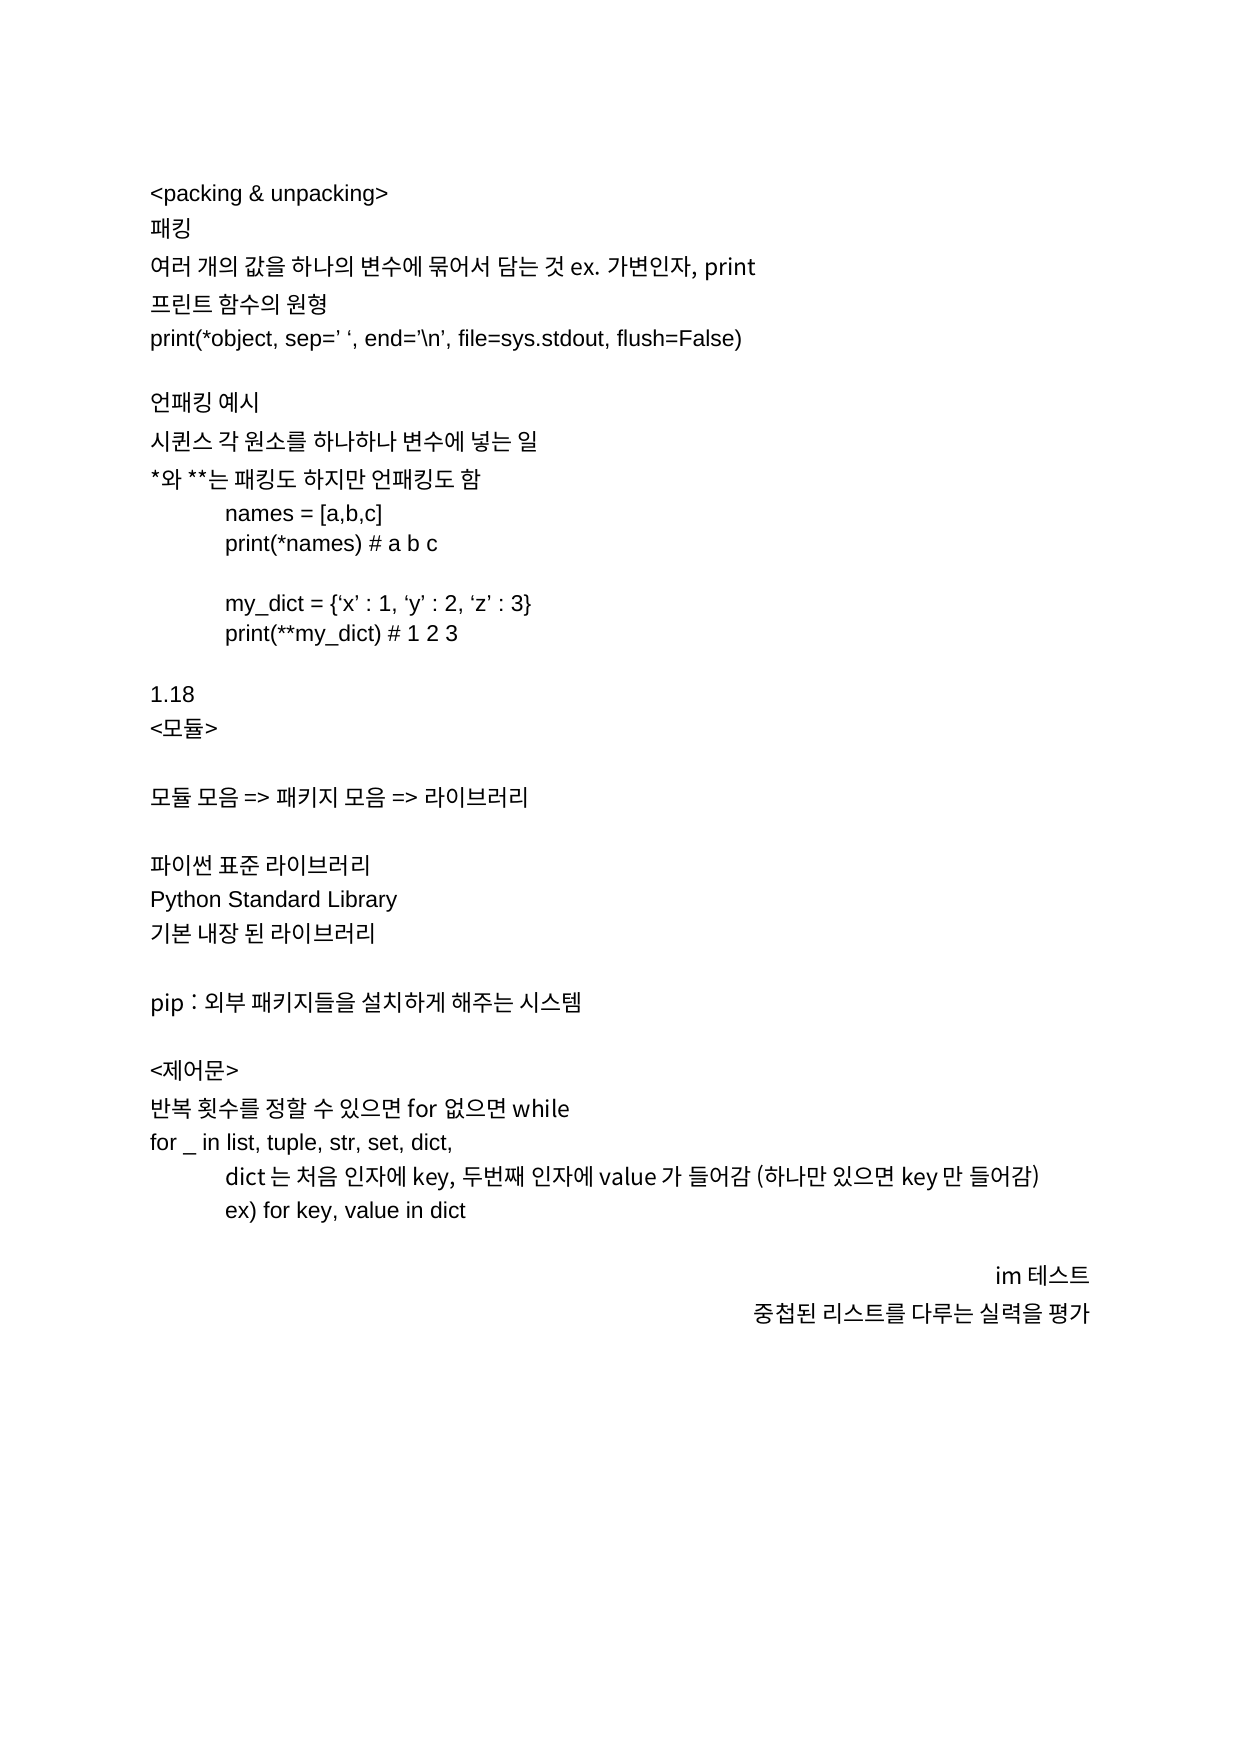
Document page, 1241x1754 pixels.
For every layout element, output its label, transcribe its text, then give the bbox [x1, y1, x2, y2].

text print(*object, sep=’ ‘, end=’\n’, file=sys.stdout, flush=False) [150, 325, 1090, 351]
text 중첩된 리스트를 다루는 실력을 평가 [150, 1296, 1090, 1329]
text Python Standard Library [150, 886, 1090, 912]
text for _ in list, tuple, str, set, dict, [150, 1129, 1090, 1155]
text pip : 외부 패키지들을 설치하게 해주는 시스템 [150, 984, 1090, 1018]
text 반복 횟수를 정할 수 있으면 for 없으면 while [150, 1091, 1090, 1124]
text 프린트 함수의 원형 [150, 287, 1090, 320]
text my_dict = {‘x’ : 1, ‘y’ : 2, ‘z’ : 3} [150, 590, 1090, 617]
text 여러 개의 값을 하나의 변수에 묶어서 담는 것 ex. 가변인자, print [150, 248, 1090, 282]
text 시퀸스 각 원소를 하나하나 변수에 넣는 일 [150, 423, 1090, 457]
text 모듈 모음 => 패키지 모음 => 라이브러리 [150, 779, 1090, 813]
text print(**my_dict) # 1 2 3 [150, 620, 1090, 677]
text <제어문> [150, 1053, 1090, 1086]
text <모듈> [150, 711, 1090, 744]
text ex) for key, value in dict [150, 1197, 1090, 1224]
text <packing & unpacking> [150, 180, 1090, 207]
text 패킹 [150, 210, 1090, 244]
text names = [a,b,c] [150, 499, 1090, 526]
text 언패킹 예시 [150, 385, 1090, 418]
text 1.18 [150, 681, 1090, 707]
text 파이썬 표준 라이브러리 [150, 848, 1090, 881]
text *와 **는 패킹도 하지만 언패킹도 함 [150, 461, 1090, 495]
text print(*names) # a b c [150, 530, 1090, 556]
text 기본 내장 된 라이브러리 [150, 916, 1090, 949]
text im테스트 [150, 1258, 1090, 1291]
text dict는 처음 인자에 key, 두번째 인자에 value가 들어감 (하나만 있으면 key만 들어감) [150, 1159, 1090, 1192]
